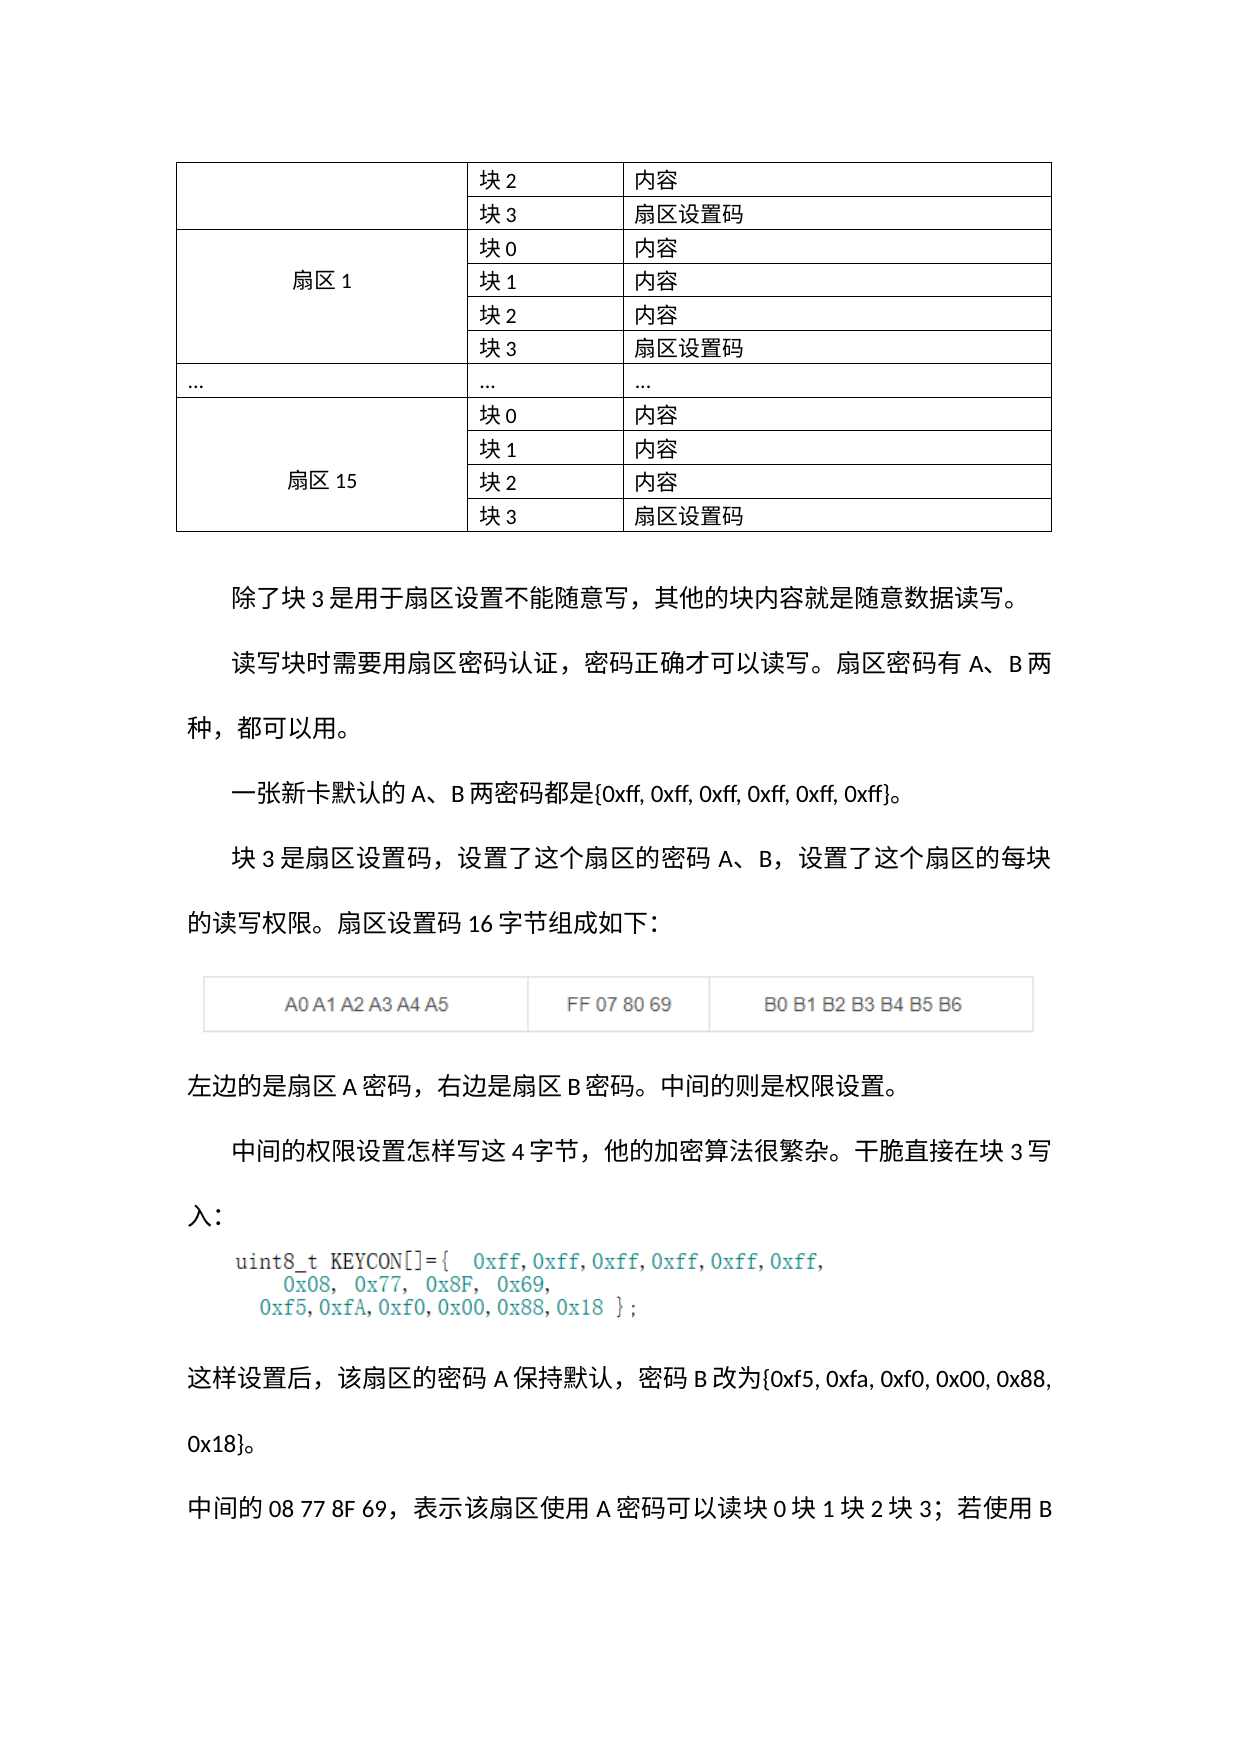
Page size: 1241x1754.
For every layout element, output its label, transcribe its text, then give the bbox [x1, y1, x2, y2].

table_cell ... [468, 364, 623, 397]
table_cell 内容 [624, 297, 1051, 330]
table_cell 块3 [468, 499, 623, 531]
table_cell 块2 [468, 163, 623, 196]
list 这样设置后，该扇区的密码A保持默认，密码B改为{0xf5, 0xfa, 0xf0, 0x00, 0x88, 0x18}。 [187, 1344, 1053, 1474]
table_cell 块1 [468, 431, 623, 464]
table_cell 块3 [468, 331, 623, 363]
table_cell 内容 [624, 465, 1051, 497]
table_cell 内容 [624, 163, 1051, 196]
list 左边的是扇区A密码，右边是扇区B密码。中间的则是权限设置。 [187, 1052, 1053, 1117]
list 块3是扇区设置码，设置了这个扇区的密码A、B，设置了这个扇区的每块的读写权限。扇区设置码16字节组成如下： [187, 824, 1053, 954]
list 一张新卡默认的A、B两密码都是{0xff, 0xff, 0xff, 0xff, 0xff, 0xff}。 [187, 759, 1053, 824]
table_cell 扇区设置码 [624, 331, 1051, 363]
table_cell 内容 [624, 431, 1051, 464]
table_cell ... [177, 364, 467, 397]
table_cell ... [624, 364, 1051, 397]
list 除了块3是用于扇区设置不能随意写，其他的块内容就是随意数据读写。 [187, 564, 1053, 629]
table_cell 内容 [624, 264, 1051, 296]
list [187, 1474, 1053, 1539]
table_cell 块1 [468, 264, 623, 296]
table_cell 内容 [624, 230, 1051, 263]
table_cell 块3 [468, 197, 623, 229]
list 读写块时需要用扇区密码认证，密码正确才可以读写。扇区密码有A、B两种，都可以用。 [187, 629, 1053, 759]
table_cell 块0 [468, 398, 623, 430]
picture [187, 954, 1052, 1052]
list 中间的权限设置怎样写这4字节，他的加密算法很繁杂。干脆直接在块3写入： [187, 1117, 1053, 1247]
table_cell 块2 [468, 465, 623, 497]
table_cell 扇区设置码 [624, 499, 1051, 531]
table_cell 块0 [468, 230, 623, 263]
table_cell 扇区15 [177, 398, 467, 531]
table_cell 扇区1 [177, 230, 467, 363]
table_cell 内容 [624, 398, 1051, 430]
table_cell 块2 [468, 297, 623, 330]
table_cell 扇区设置码 [624, 197, 1051, 229]
picture [231, 1247, 853, 1339]
